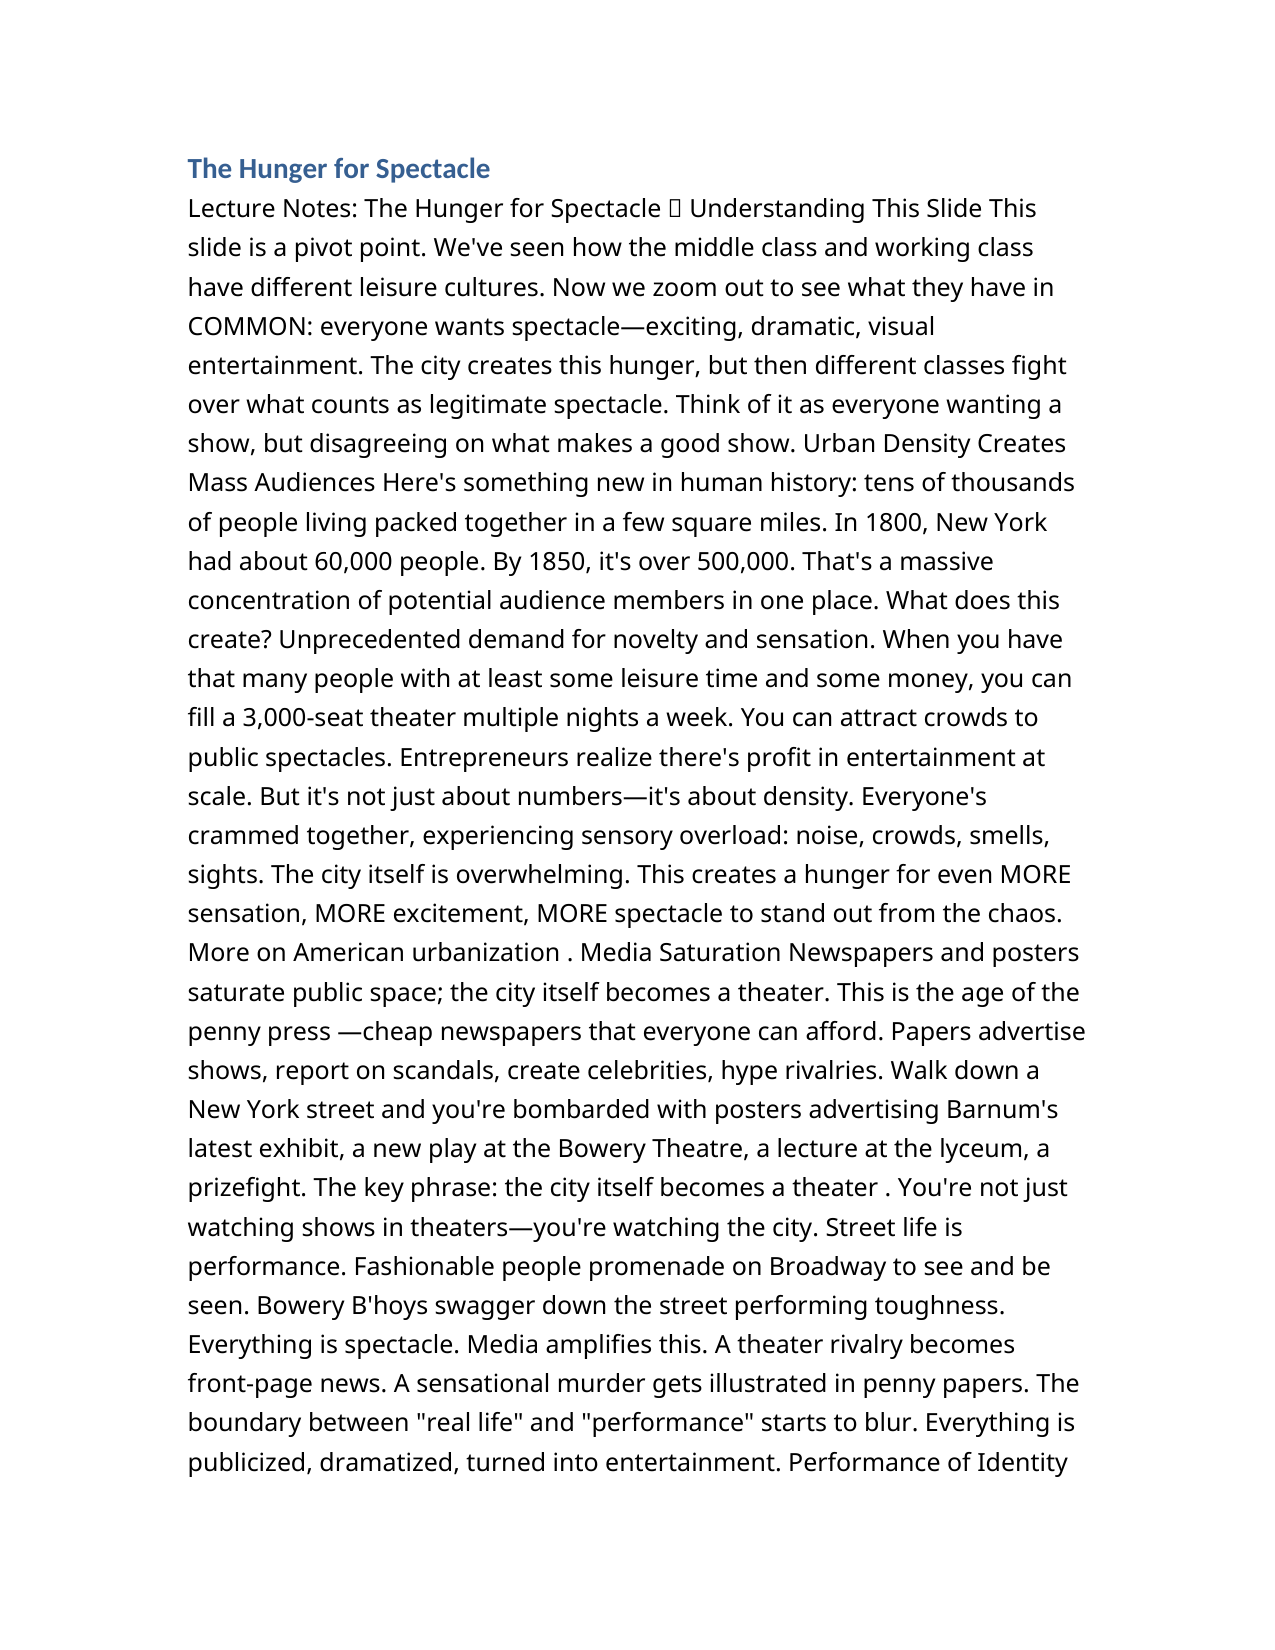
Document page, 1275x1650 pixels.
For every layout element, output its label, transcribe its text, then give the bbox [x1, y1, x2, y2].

subtitle The Hunger for Spectacle [187, 150, 1087, 186]
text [187, 191, 1087, 1478]
